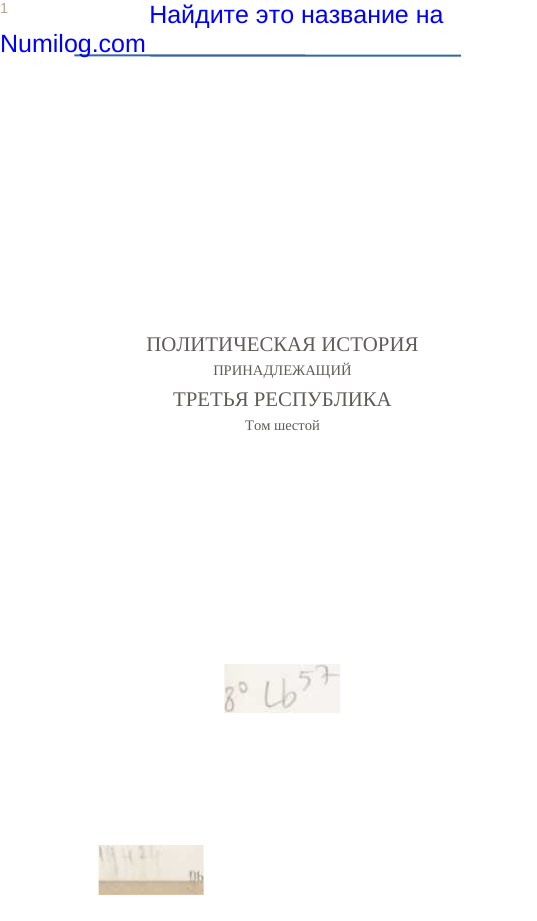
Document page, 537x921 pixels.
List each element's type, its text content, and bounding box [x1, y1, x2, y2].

text ПОЛИТИЧЕСКАЯ ИСТОРИЯ ПРИНАДЛЕЖАЩИЙ ТРЕТЬЯ РЕСПУБЛИКА Том шестой [80, 332, 485, 433]
picture [98, 845, 204, 895]
picture [224, 664, 341, 713]
